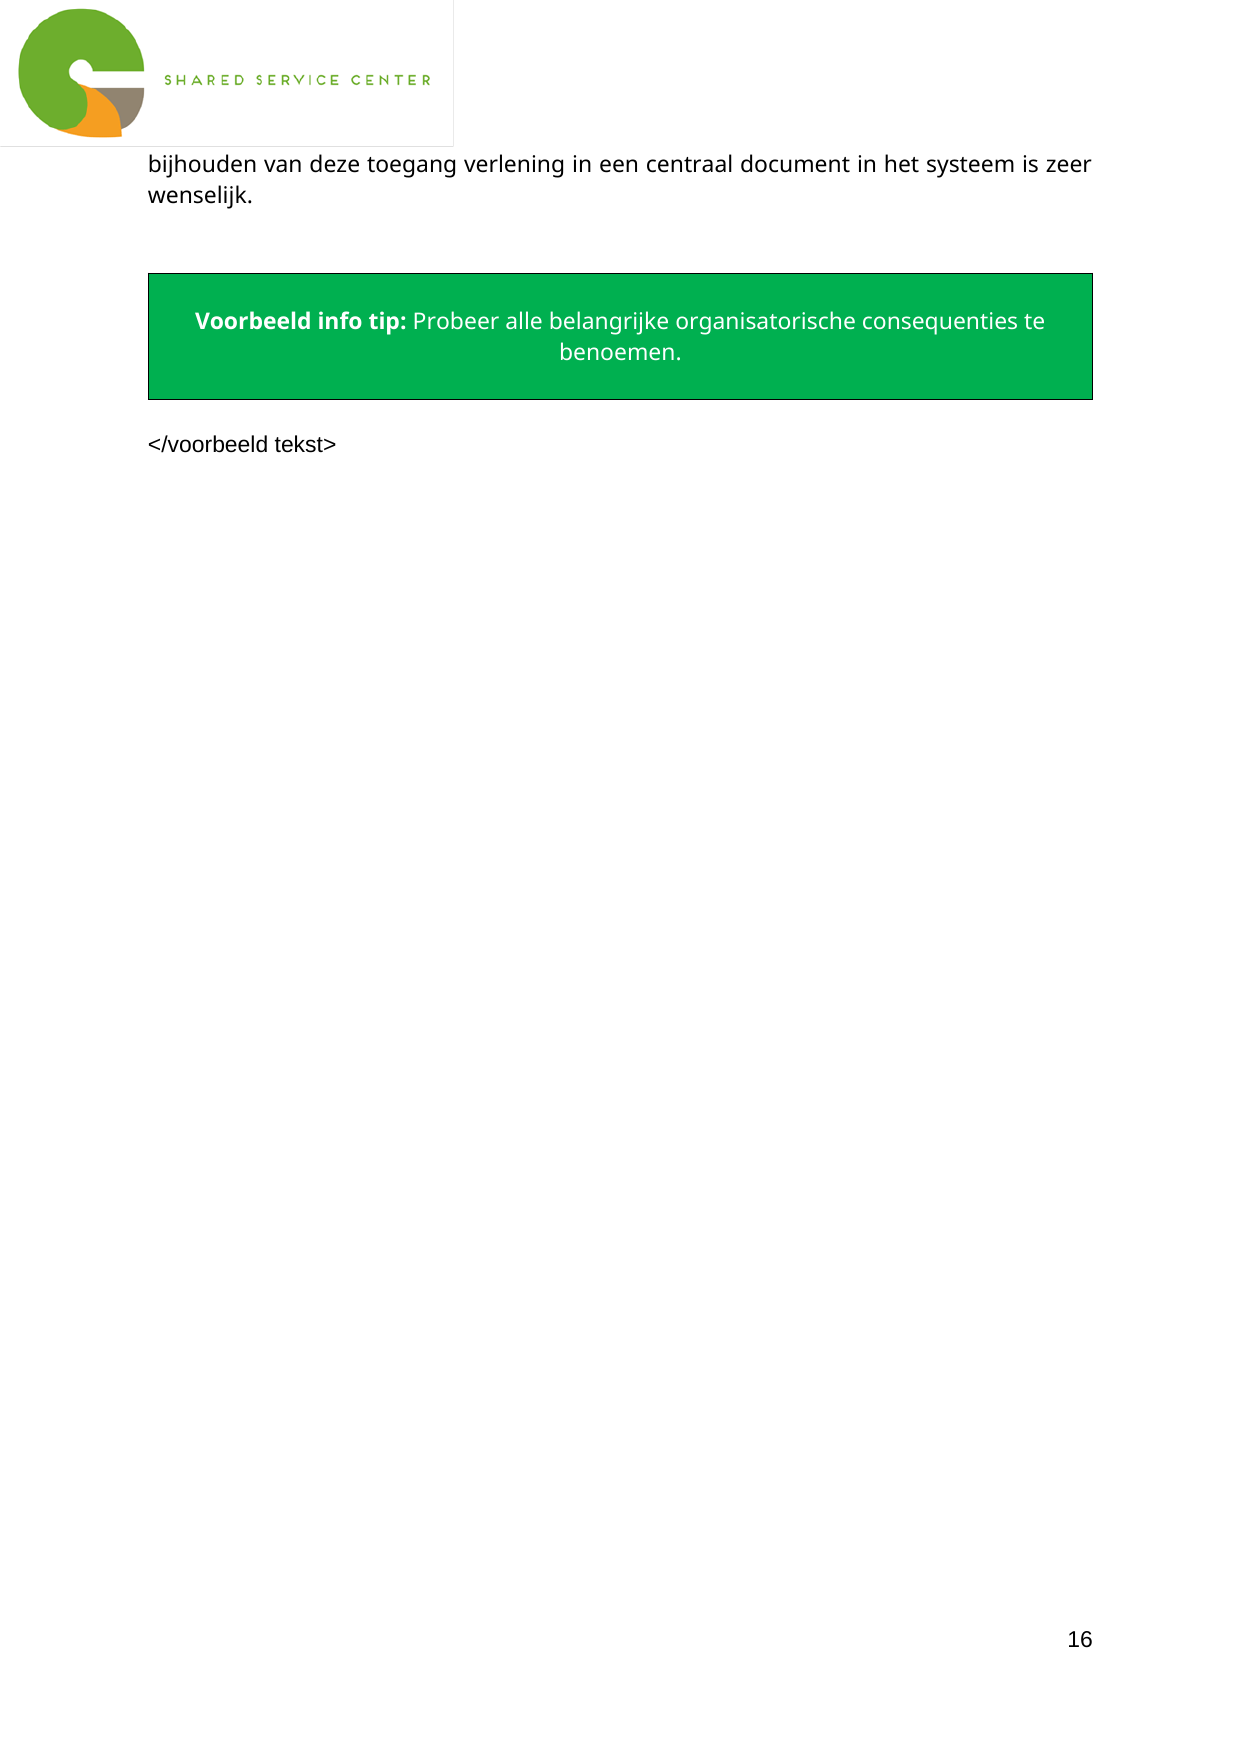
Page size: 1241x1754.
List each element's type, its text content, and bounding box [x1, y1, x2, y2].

table_header Voorbeeld info tip: Probeer alle belangrijke organisatorische consequenties te benoemen. [149, 274, 1092, 399]
picture [0, 0, 454, 147]
text </voorbeeld tekst> [148, 431, 1092, 457]
